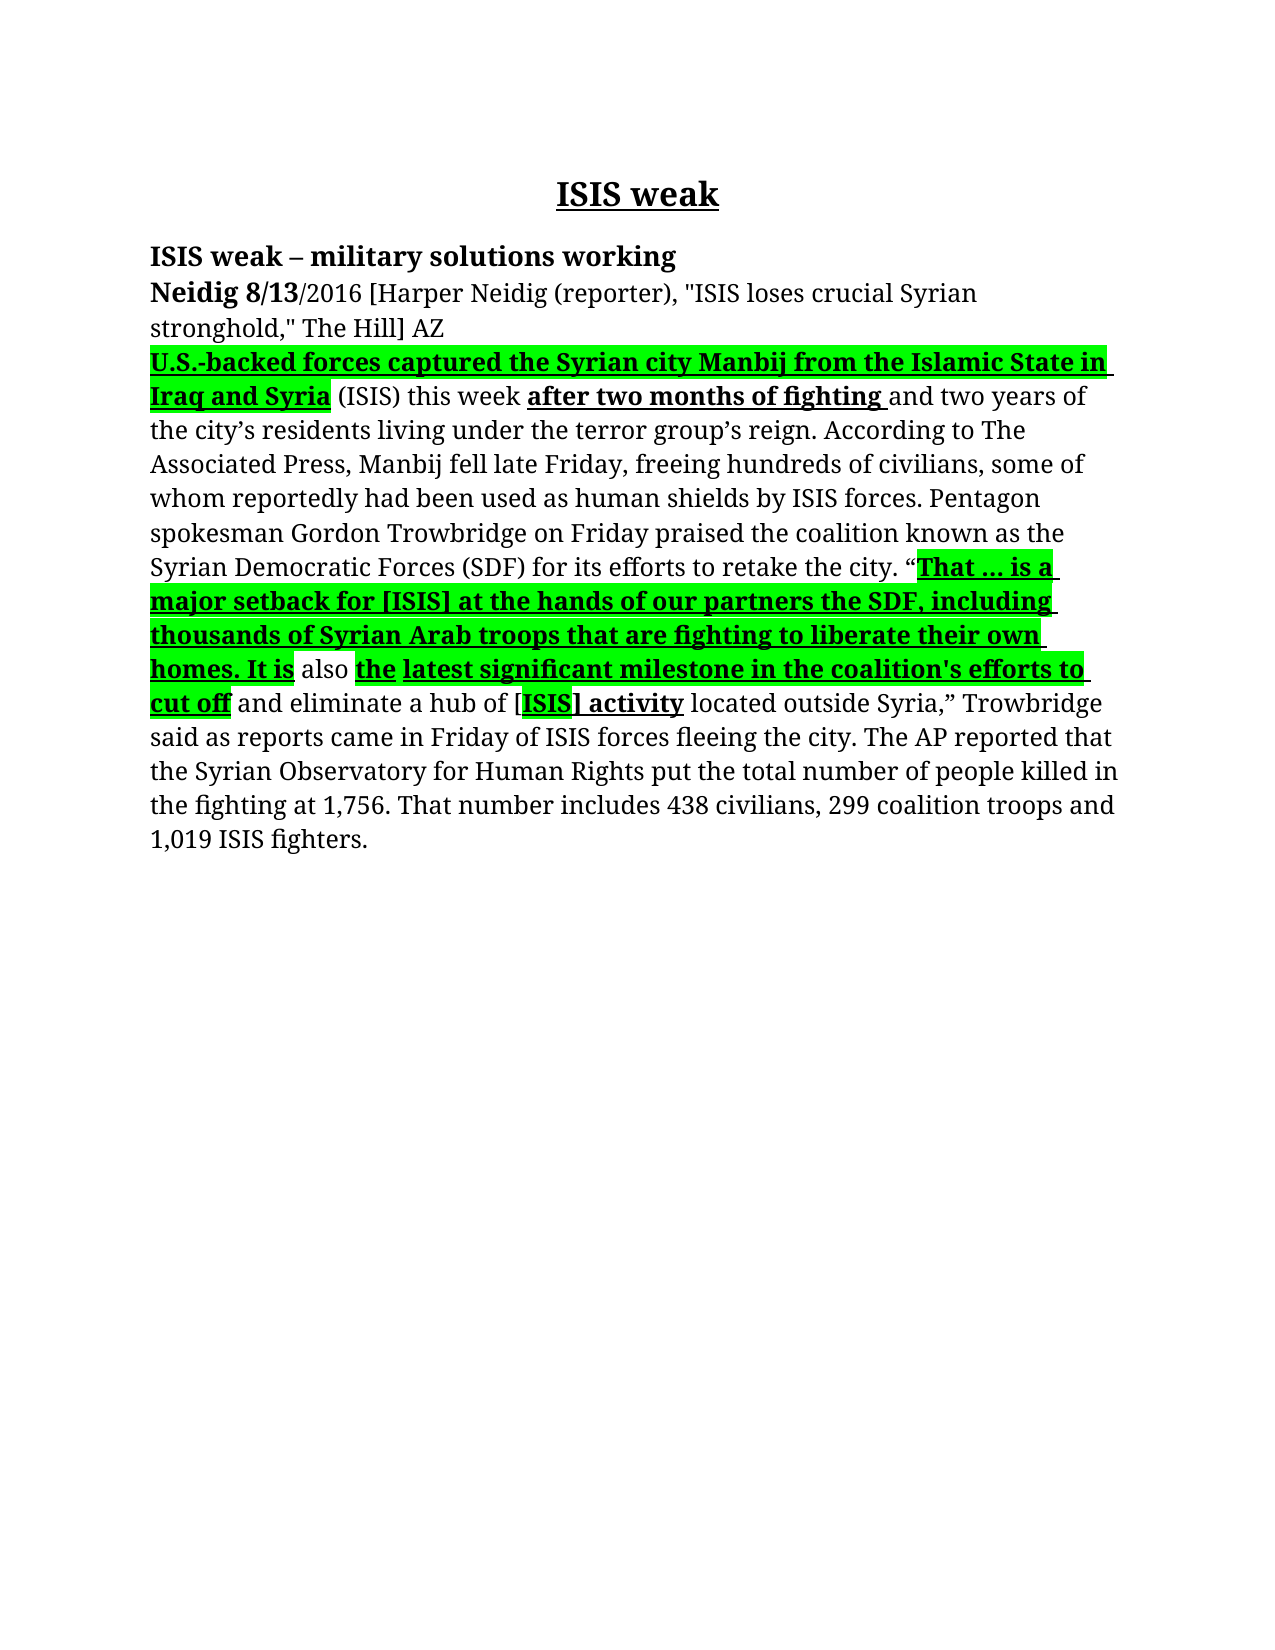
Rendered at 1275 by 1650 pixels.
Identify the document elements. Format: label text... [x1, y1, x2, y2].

text U.S.-backed forces captured the Syrian city Manbij from the Islamic State in Iraq and Syria (ISIS) this week after two months of fighting and two years of the city’s residents living under the terror group’s reign. According to The Associated Press, Manbij fell late Friday, freeing hundreds of civilians, some of whom reportedly had been used as human shields by ISIS forces. Pentagon spokesman Gordon Trowbridge on Friday praised the coalition known as the Syrian Democratic Forces (SDF) for its efforts to retake the city. “That … is a major setback for [ISIS] at the hands of our partners the SDF, including thousands of Syrian Arab troops that are fighting to liberate their own homes. It is also the latest significant milestone in the coalition's efforts to cut off and eliminate a hub of [ISIS] activity located outside Syria,” Trowbridge said as reports came in Friday of ISIS forces fleeing the city. The AP reported that the Syrian Observatory for Human Rights put the total number of people killed in the fighting at 1,756. That number includes 438 civilians, 299 coalition troops and 1,019 ISIS fighters. [150, 345, 1125, 856]
subtitle ISIS weak – military solutions working [150, 237, 1125, 274]
subtitle ISIS weak [150, 171, 1125, 216]
text Neidig 8/13/2016 [Harper Neidig (reporter), "ISIS loses crucial Syrian stronghold," The Hill] AZ [150, 274, 1125, 345]
